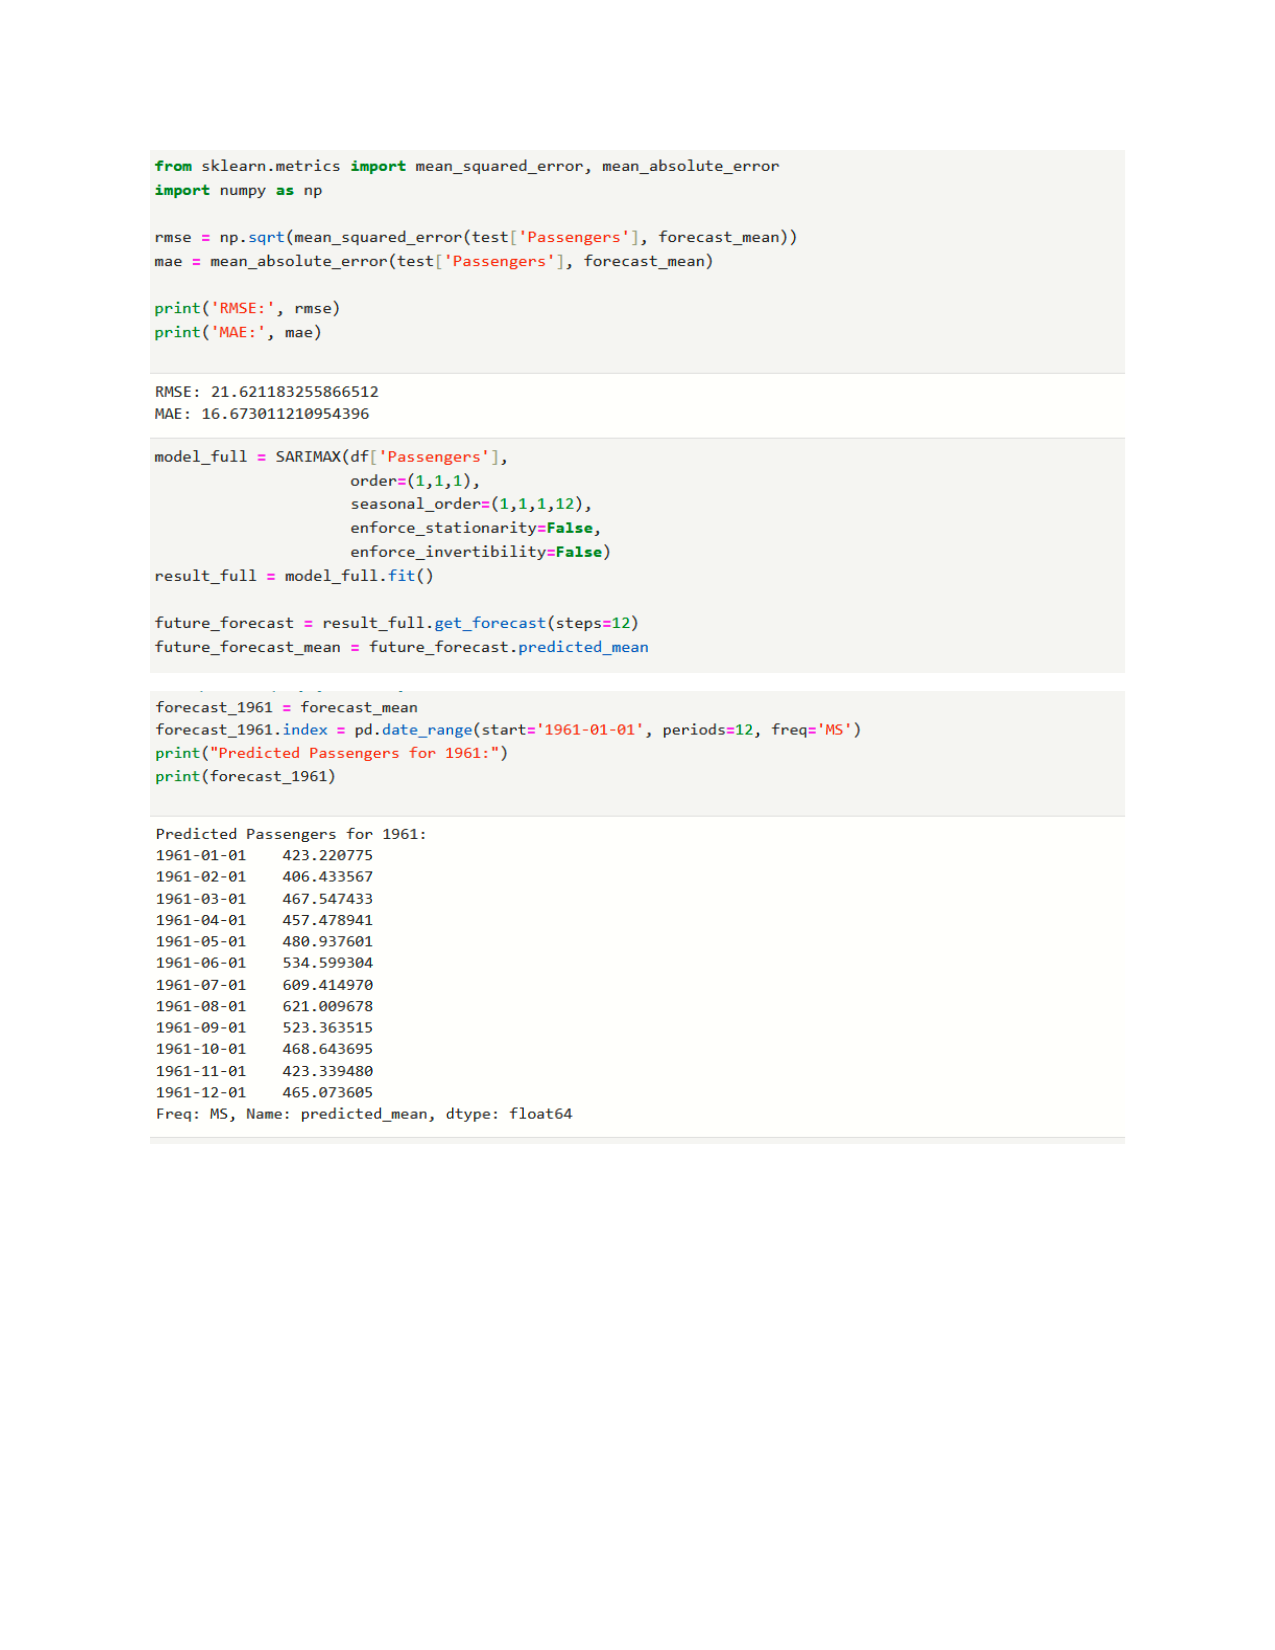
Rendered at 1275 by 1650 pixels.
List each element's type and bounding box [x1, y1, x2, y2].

picture [150, 150, 1125, 673]
picture [150, 691, 1125, 1144]
